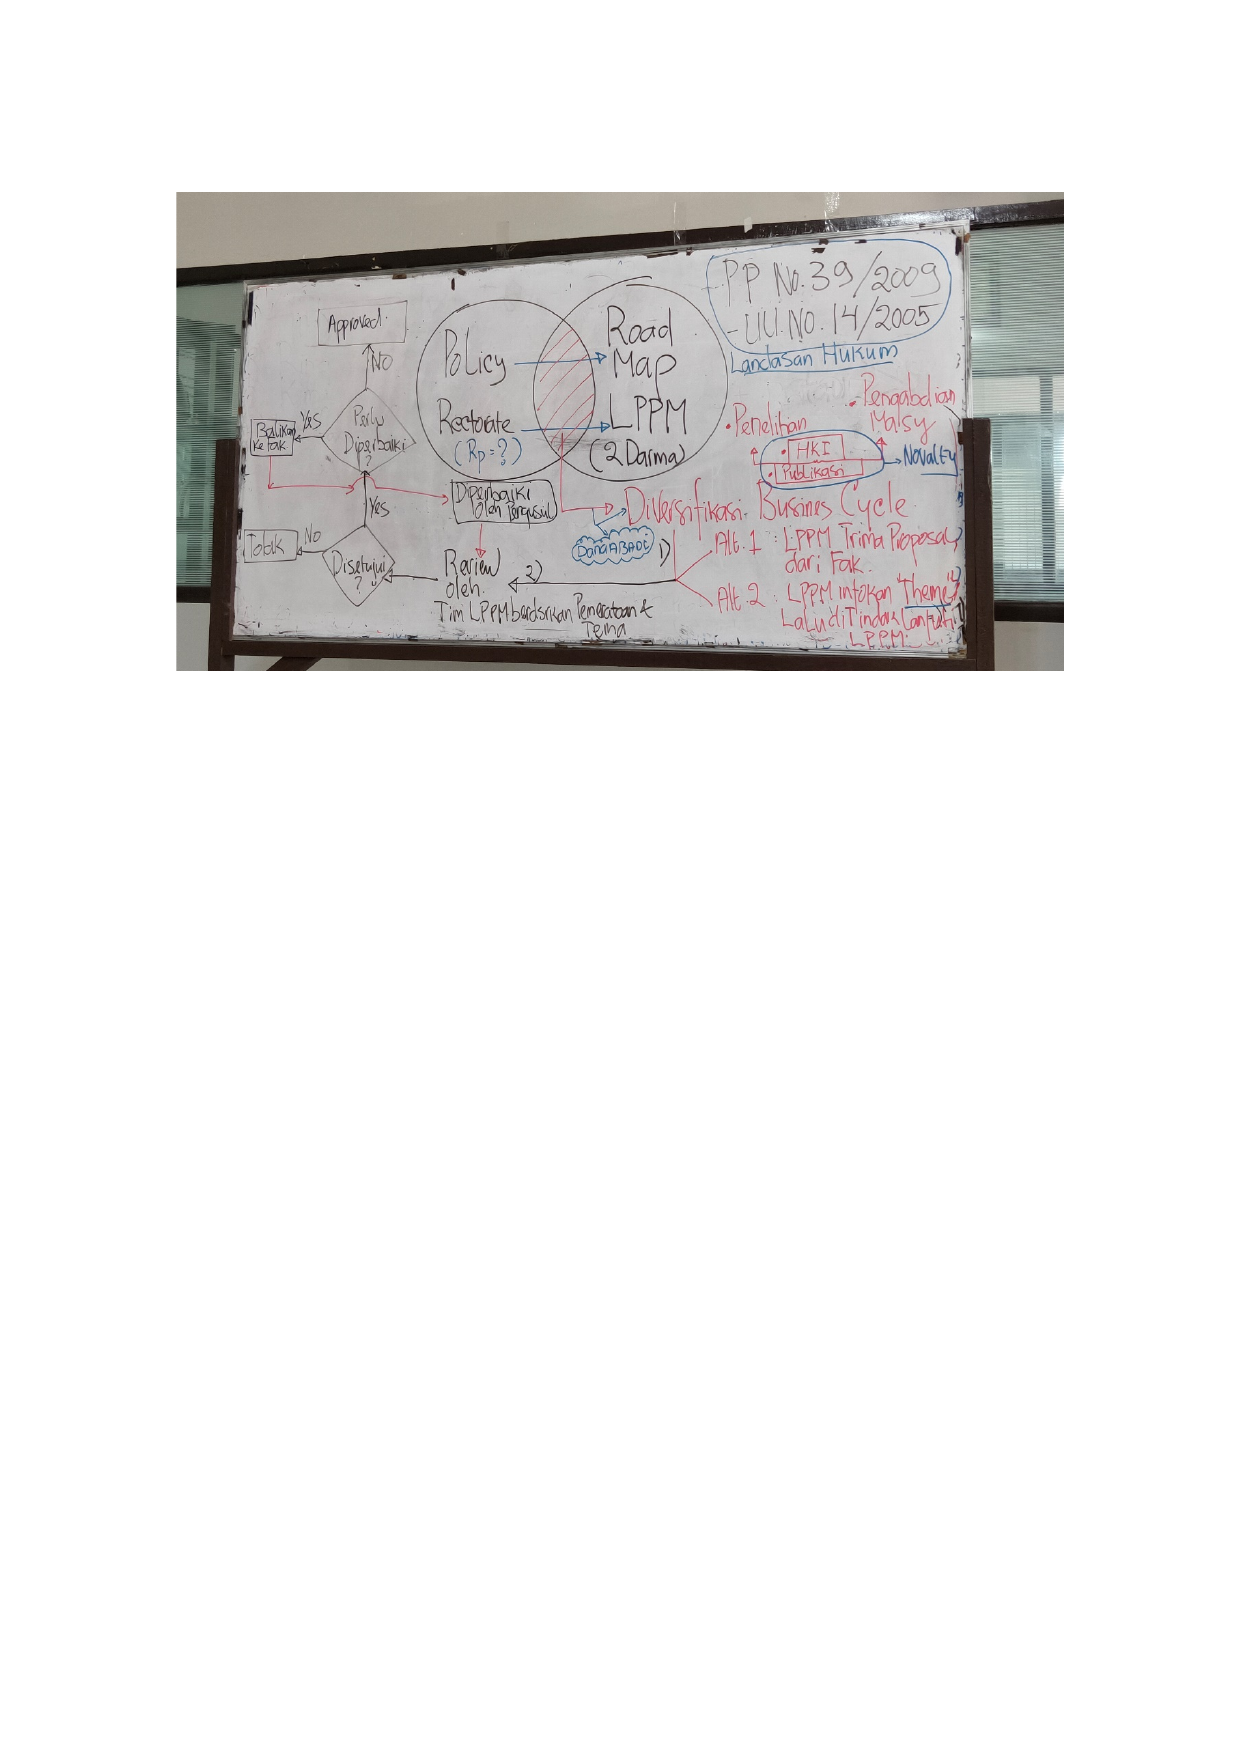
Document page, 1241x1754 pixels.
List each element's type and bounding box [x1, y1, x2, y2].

picture [176, 192, 1064, 671]
